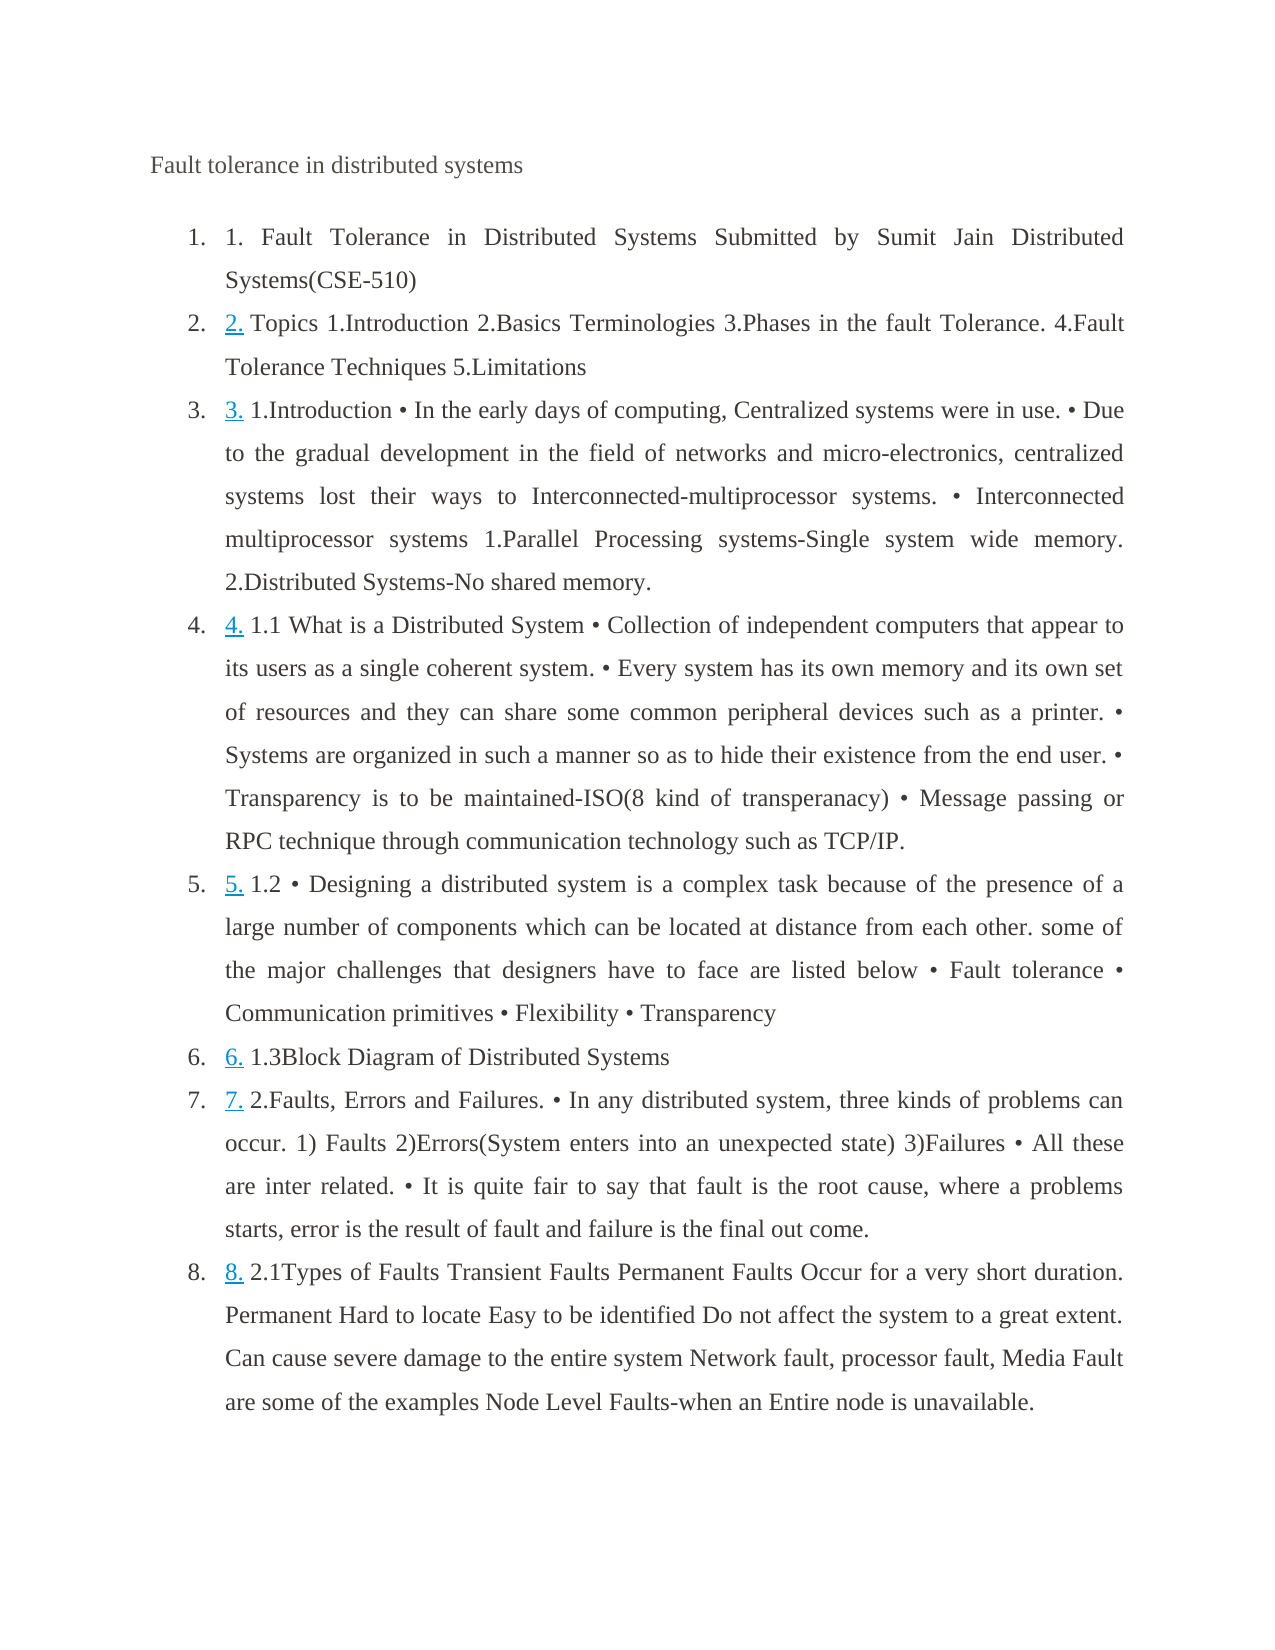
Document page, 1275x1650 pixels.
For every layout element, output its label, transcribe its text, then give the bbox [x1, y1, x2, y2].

list 1. Fault Tolerance in Distributed Systems Submitted by Sumit Jain Distributed Systems(CSE-510) [187, 222, 1125, 294]
list 4. 1.1 What is a Distributed System • Collection of independent computers that appear to its users as a single coherent system. • Every system has its own memory and its own set of resources and they can share some common peripheral devices such as a printer. • Systems are organized in such a manner so as to hide their existence from the end user. • Transparency is to be maintained-ISO(8 kind of transperanacy) • Message passing or RPC technique through communication technology such as TCP/IP. [187, 610, 1125, 855]
list 6. 1.3Block Diagram of Distributed Systems [187, 1042, 1125, 1070]
list 3. 1.Introduction • In the early days of computing, Centralized systems were in use. • Due to the gradual development in the field of networks and micro-electronics, centralized systems lost their ways to Interconnected-multiprocessor systems. • Interconnected multiprocessor systems 1.Parallel Processing systems-Single system wide memory. 2.Distributed Systems-No shared memory. [187, 395, 1125, 596]
list 7. 2.Faults, Errors and Failures. • In any distributed system, three kinds of problems can occur. 1) Faults 2)Errors(System enters into an unexpected state) 3)Failures • All these are inter related. • It is quite fair to say that fault is the root cause, where a problems starts, error is the result of fault and failure is the final out come. [187, 1085, 1125, 1243]
list 8. 2.1Types of Faults Transient Faults Permanent Faults Occur for a very short duration. Permanent Hard to locate Easy to be identified Do not affect the system to a great extent. Can cause severe damage to the entire system Network fault, processor fault, Media Fault are some of the examples Node Level Faults-when an Entire node is unavailable. [187, 1257, 1125, 1415]
list 5. 1.2 • Designing a distributed system is a complex task because of the presence of a large number of components which can be located at distance from each other. some of the major challenges that designers have to face are listed below • Fault tolerance • Communication primitives • Flexibility • Transparency [187, 869, 1125, 1027]
text Fault tolerance in distributed systems [150, 150, 1125, 179]
list 2. Topics 1.Introduction 2.Basics Terminologies 3.Phases in the fault Tolerance. 4.Fault Tolerance Techniques 5.Limitations [187, 308, 1125, 380]
